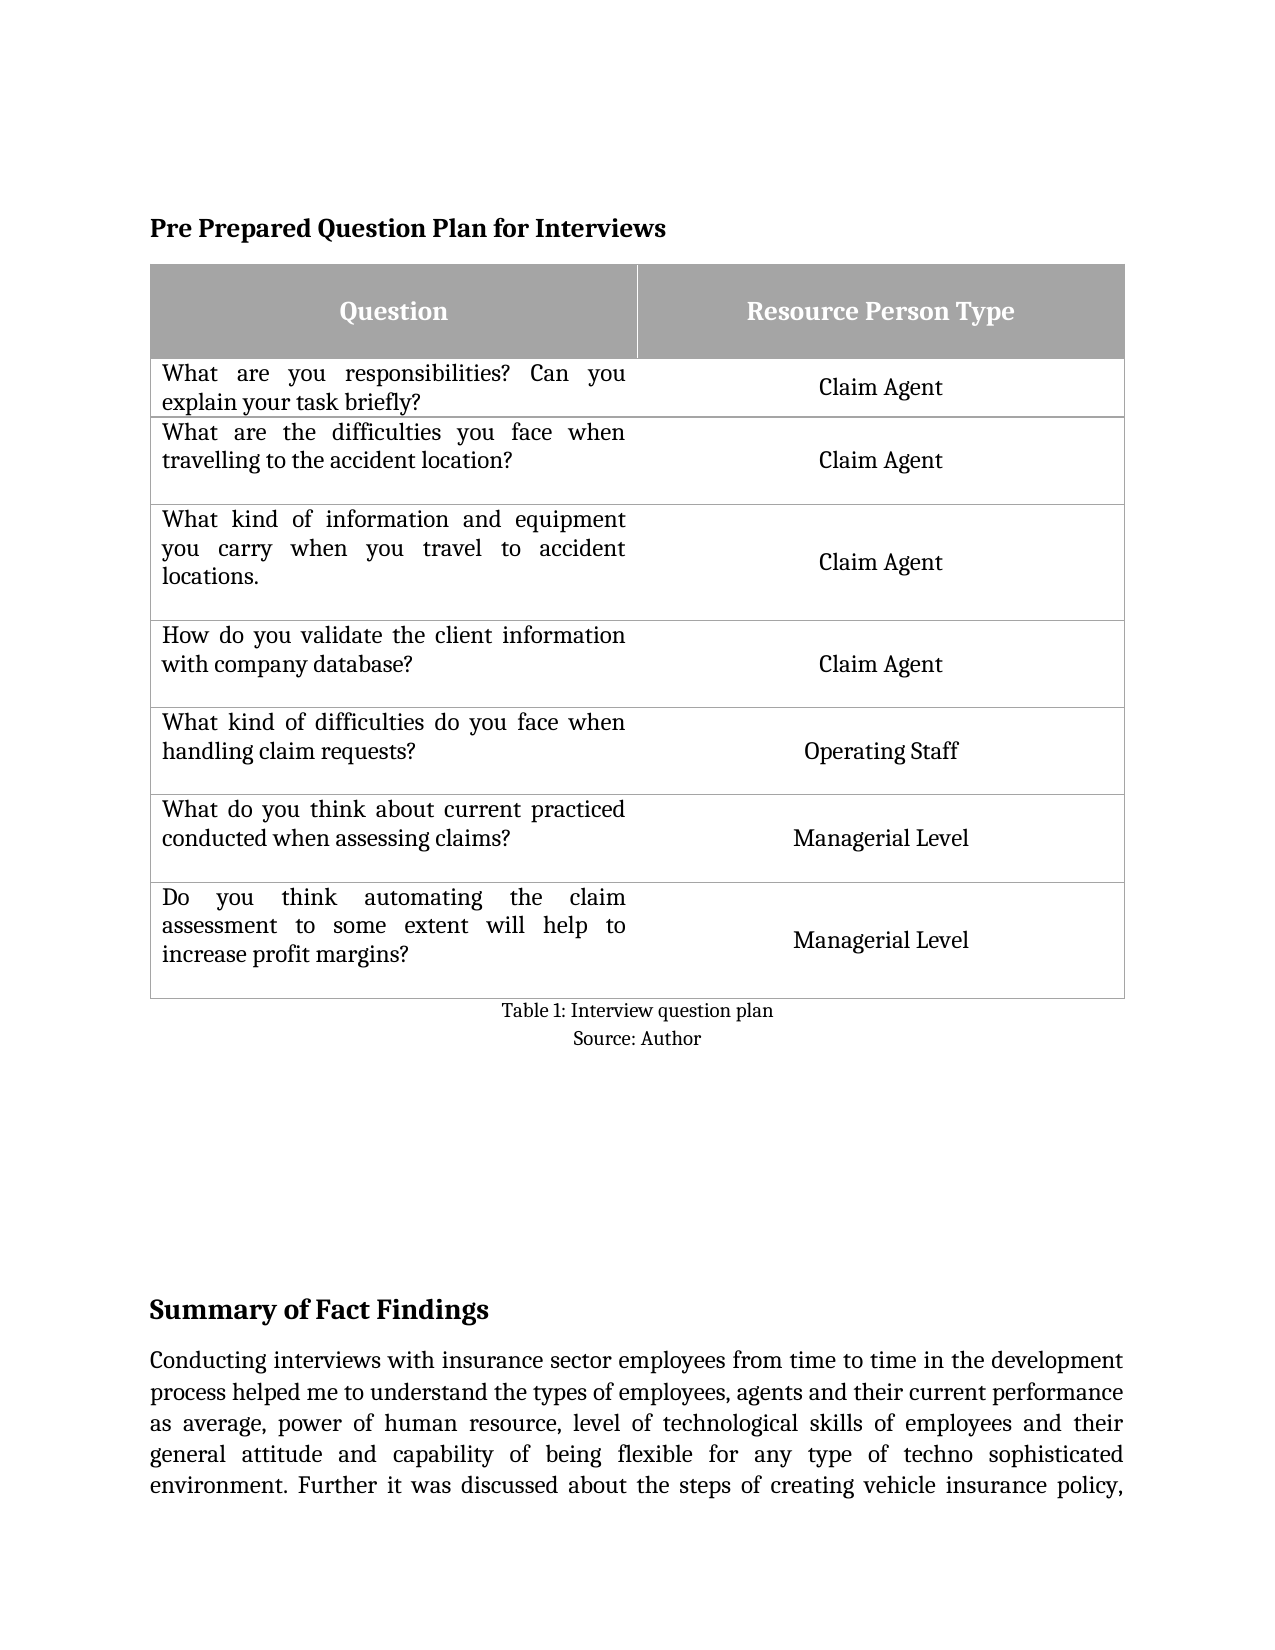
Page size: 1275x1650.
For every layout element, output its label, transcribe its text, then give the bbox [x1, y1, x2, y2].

text Table 1: Interview question plan [150, 999, 1125, 1023]
table_cell Claim Agent [638, 418, 1124, 504]
table_cell Managerial Level [638, 883, 1124, 998]
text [150, 1346, 1125, 1499]
table_cell Claim Agent [638, 359, 1124, 416]
table_cell How do you validate the client information with company database? [151, 621, 637, 707]
text Pre Prepared Question Plan for Interviews [150, 213, 1125, 244]
table_cell Claim Agent [638, 505, 1124, 620]
table_cell Claim Agent [638, 621, 1124, 707]
table_cell What are the difficulties you face when travelling to the accident location? [151, 418, 637, 504]
table_header Question [151, 265, 637, 358]
table_cell Operating Staff [638, 708, 1124, 794]
text Source: Author [150, 1027, 1125, 1051]
table_cell What are you responsibilities? Can you explain your task briefly? [151, 359, 637, 416]
table_cell What kind of information and equipment you carry when you travel to accident locations. [151, 505, 637, 620]
table_cell Managerial Level [638, 795, 1124, 882]
table_cell Do you think automating the claim assessment to some extent will help to increase profit margins? [151, 883, 637, 998]
table_cell What kind of difficulties do you face when handling claim requests? [151, 708, 637, 794]
table_header Resource Person Type [638, 265, 1124, 358]
text Summary of Fact Findings [150, 1293, 1125, 1327]
table_cell What do you think about current practiced conducted when assessing claims? [151, 795, 637, 882]
